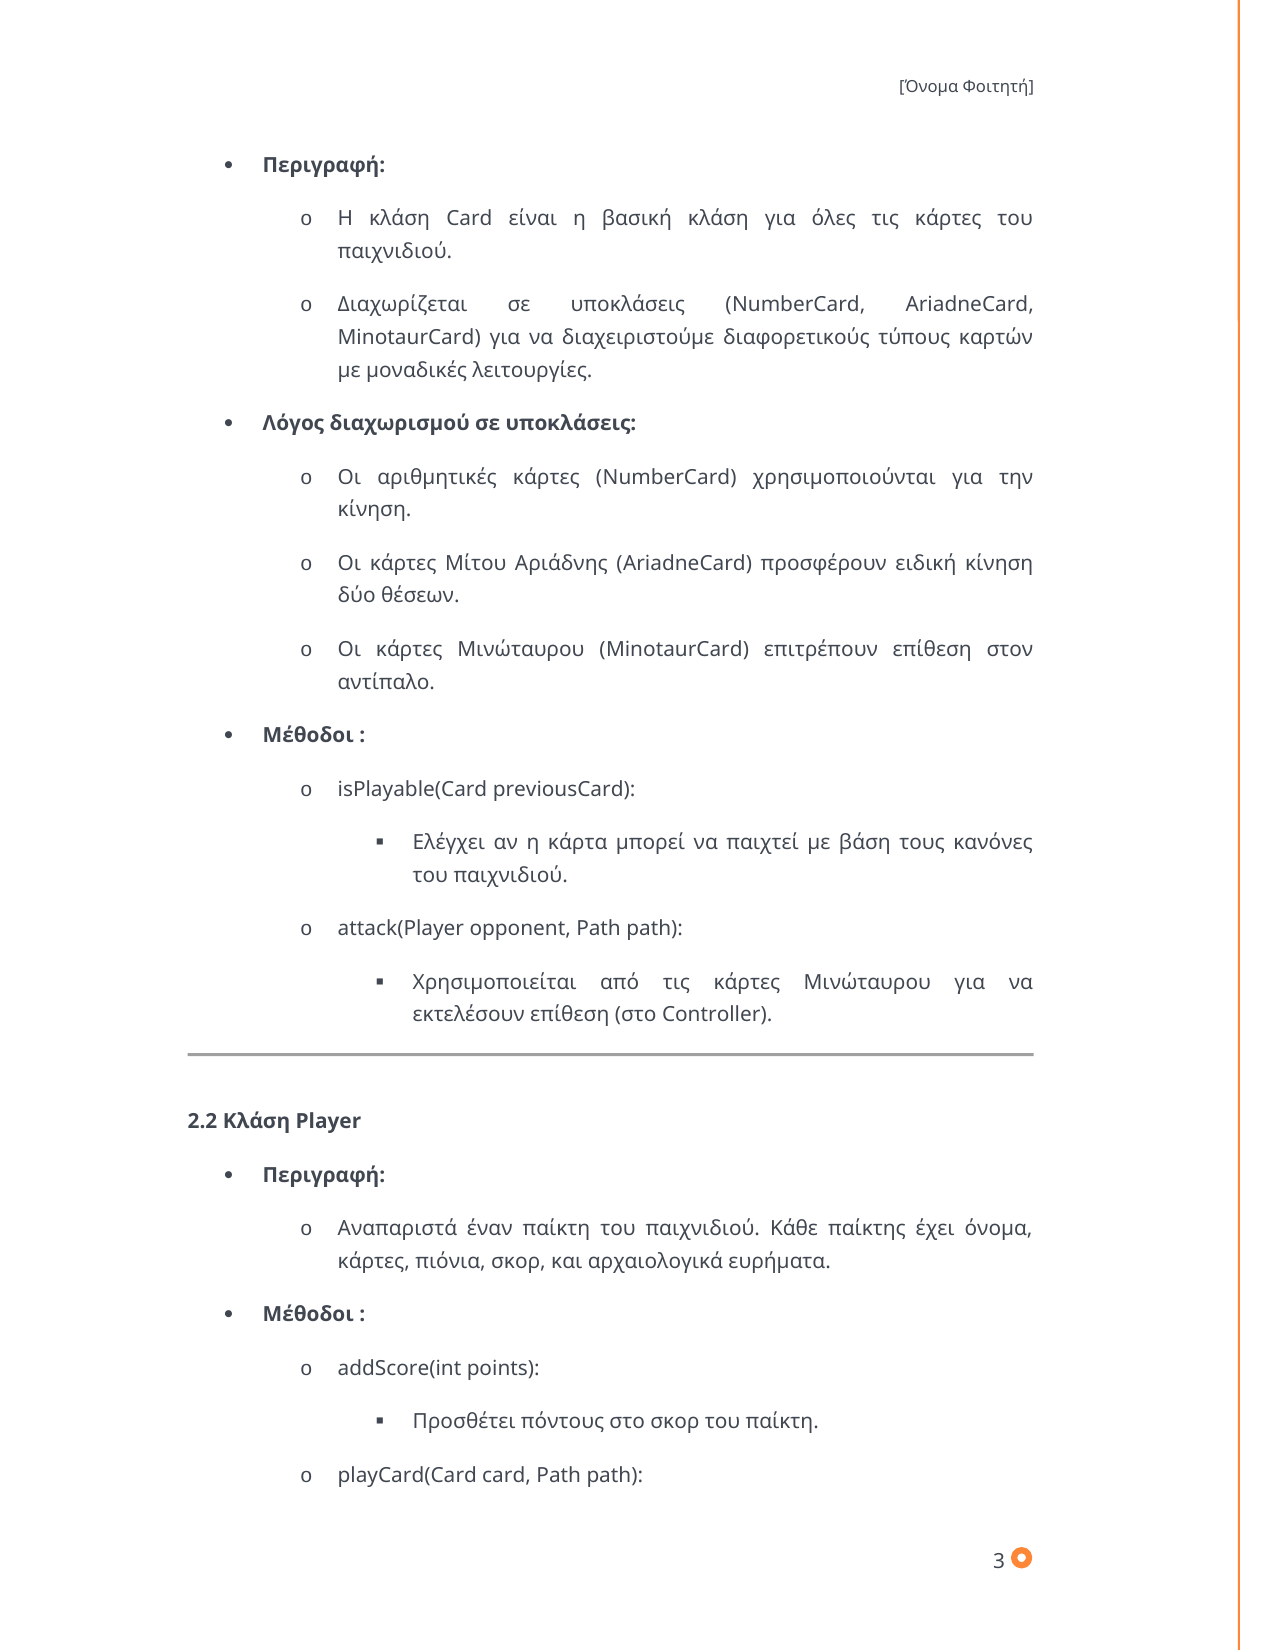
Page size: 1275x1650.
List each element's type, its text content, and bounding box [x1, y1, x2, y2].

list Μέθοδοι : [225, 1299, 1034, 1328]
list Οι κάρτες Μινώταυρου (MinotaurCard) επιτρέπουν επίθεση στον αντίπαλο. [300, 634, 1034, 695]
list Περιγραφή: [225, 150, 1034, 178]
list addScore(int points): [300, 1353, 1034, 1381]
list Περιγραφή: [225, 1160, 1034, 1188]
list playCard(Card card, Path path): [300, 1460, 1034, 1488]
list attack(Player opponent, Path path): [300, 913, 1034, 942]
list isPlayable(Card previousCard): [300, 774, 1034, 802]
list Ελέγχει αν η κάρτα μπορεί να παιχτεί με βάση τους κανόνες του παιχνιδιού. [375, 827, 1034, 888]
list Οι αριθμητικές κάρτες (NumberCard) χρησιμοποιούνται για την κίνηση. [300, 462, 1034, 523]
list Αναπαριστά έναν παίκτη του παιχνιδιού. Κάθε παίκτης έχει όνομα, κάρτες, πιόνια, σκορ, και αρχαιολογικά ευρήματα. [300, 1213, 1034, 1274]
list Οι κάρτες Μίτου Αριάδνης (AriadneCard) προσφέρουν ειδική κίνηση δύο θέσεων. [300, 548, 1034, 609]
list Η κλάση Card είναι η βασική κλάση για όλες τις κάρτες του παιχνιδιού. [300, 203, 1034, 264]
list Διαχωρίζεται σε υποκλάσεις (NumberCard, AriadneCard, MinotaurCard) για να διαχειριστούμε διαφορετικούς τύπους καρτών με μοναδικές λειτουργίες. [300, 289, 1034, 383]
list Μέθοδοι : [225, 720, 1034, 749]
text 2.2 Κλάση Player [187, 1106, 1034, 1135]
list Χρησιμοποιείται από τις κάρτες Μινώταυρου για να εκτελέσουν επίθεση (στο Controller). [375, 967, 1034, 1028]
list Λόγος διαχωρισμού σε υποκλάσεις: [225, 408, 1034, 437]
list Προσθέτει πόντους στο σκορ του παίκτη. [375, 1407, 1034, 1435]
